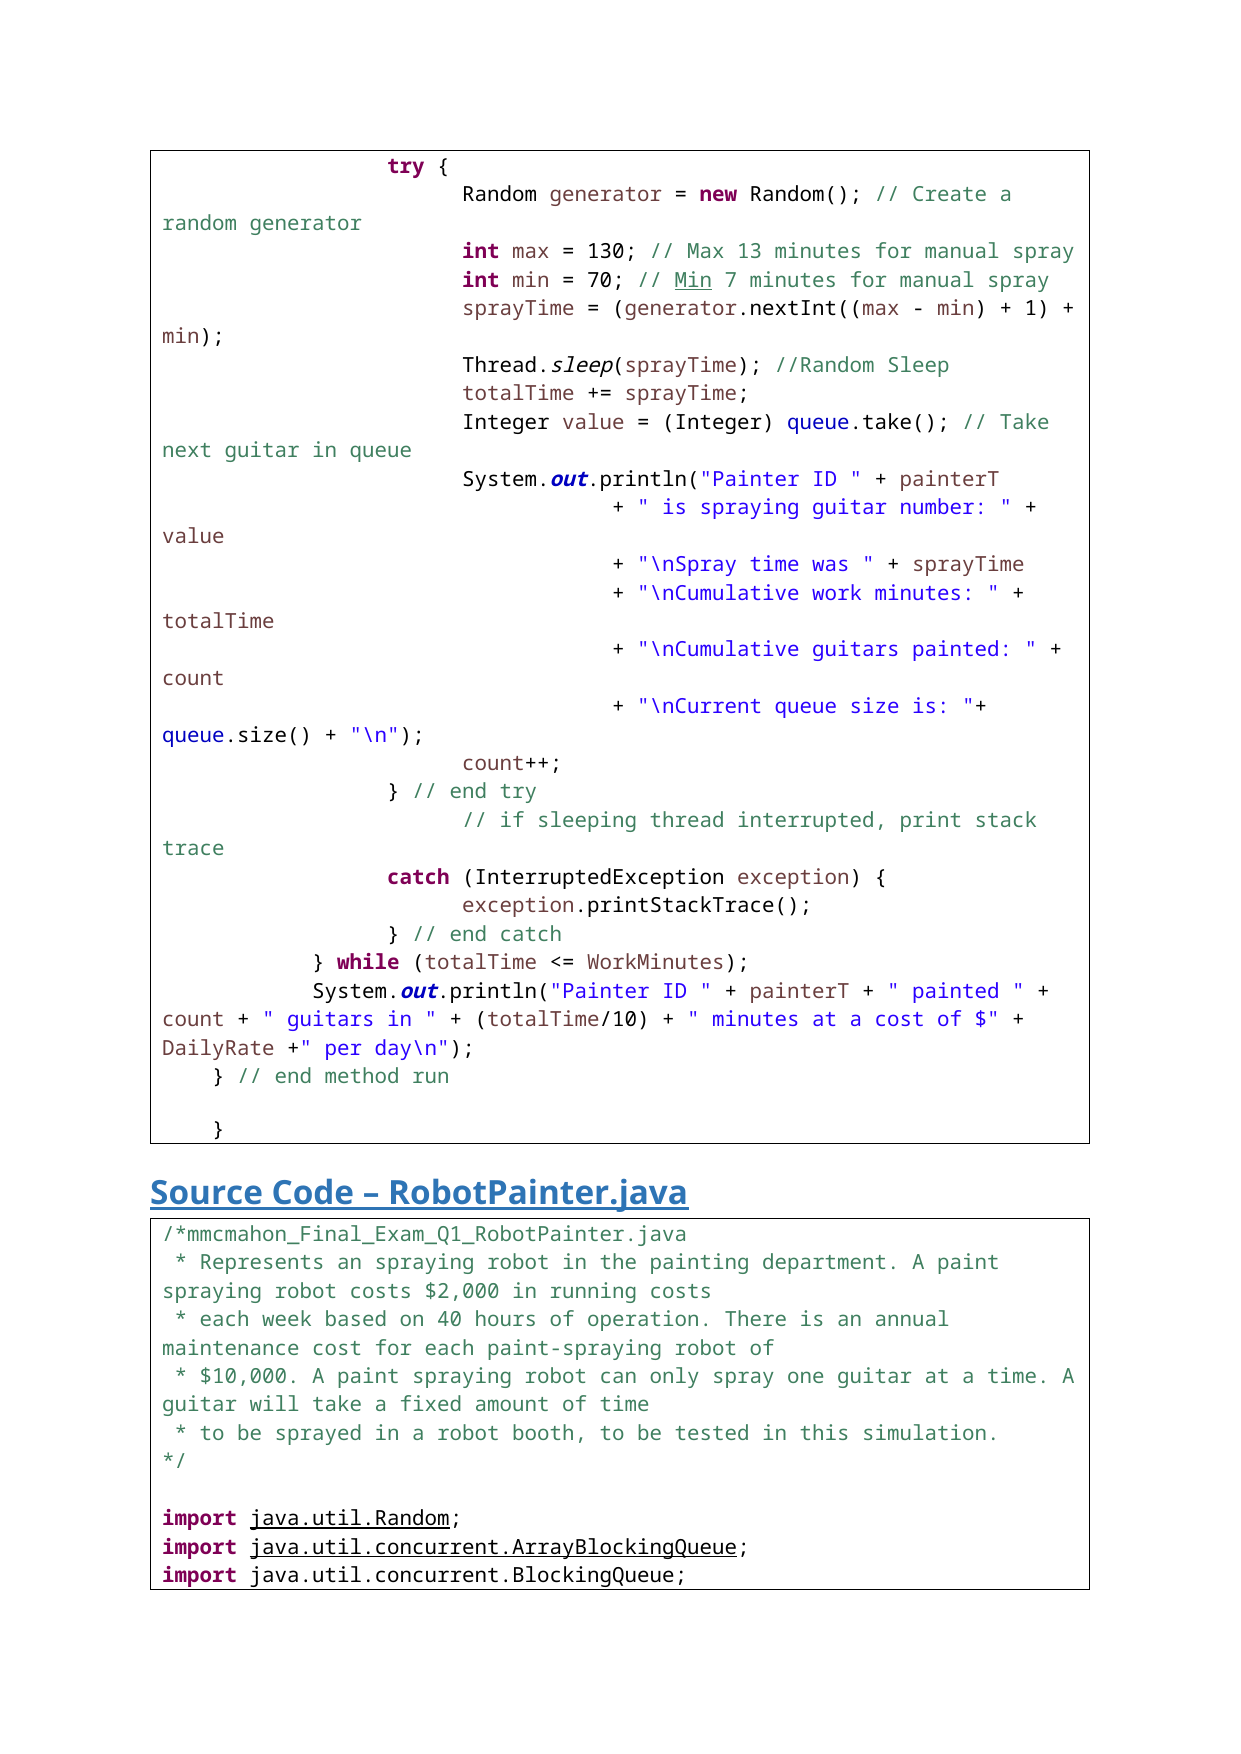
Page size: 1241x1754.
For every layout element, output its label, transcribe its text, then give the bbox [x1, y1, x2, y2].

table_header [151, 1219, 1089, 1589]
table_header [151, 151, 1089, 1143]
subtitle Source Code – RobotPainter.java [150, 1169, 1090, 1214]
